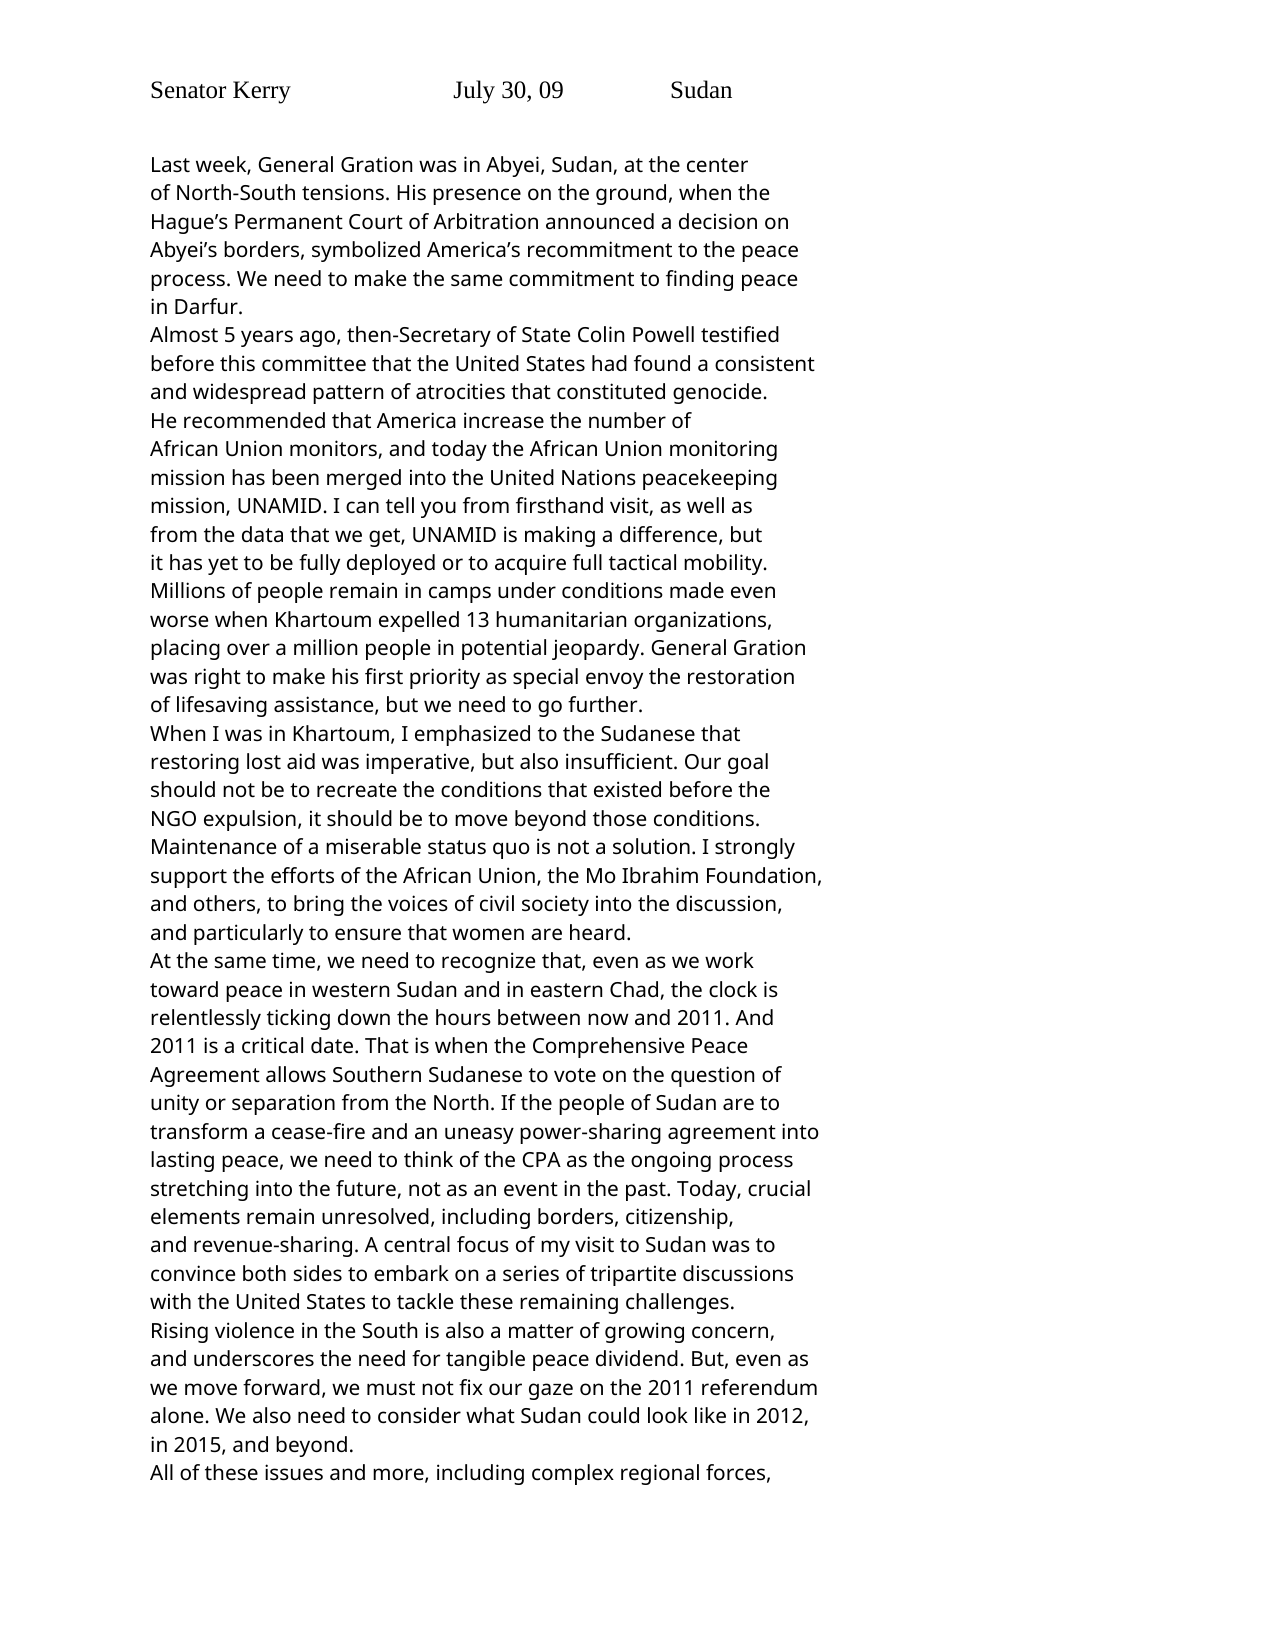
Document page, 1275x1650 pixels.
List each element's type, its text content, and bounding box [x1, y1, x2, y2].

text toward peace in western Sudan and in eastern Chad, the clock is [150, 975, 1125, 1003]
text we move forward, we must not fix our gaze on the 2011 referendum [150, 1373, 1125, 1401]
text restoring lost aid was imperative, but also insufficient. Our goal [150, 747, 1125, 776]
text and particularly to ensure that women are heard. [150, 918, 1125, 946]
text from the data that we get, UNAMID is making a difference, but [150, 520, 1125, 548]
text and underscores the need for tangible peace dividend. But, even as [150, 1344, 1125, 1373]
text and widespread pattern of atrocities that constituted genocide. [150, 377, 1125, 406]
text When I was in Khartoum, I emphasized to the Sudanese that [150, 719, 1125, 747]
text process. We need to make the same commitment to finding peace [150, 264, 1125, 292]
text it has yet to be fully deployed or to acquire full tactical mobility. [150, 548, 1125, 577]
text with the United States to tackle these remaining challenges. [150, 1287, 1125, 1316]
text in Darfur. [150, 292, 1125, 321]
text All of these issues and more, including complex regional forces, [150, 1458, 1125, 1487]
text of North-South tensions. His presence on the ground, when the [150, 178, 1125, 207]
text Agreement allows Southern Sudanese to vote on the question of [150, 1060, 1125, 1088]
text and others, to bring the voices of civil society into the discussion, [150, 889, 1125, 918]
text Almost 5 years ago, then-Secretary of State Colin Powell testified [150, 321, 1125, 349]
text Hague’s Permanent Court of Arbitration announced a decision on [150, 207, 1125, 235]
text Millions of people remain in camps under conditions made even [150, 577, 1125, 605]
text lasting peace, we need to think of the CPA as the ongoing process [150, 1145, 1125, 1174]
text Abyei’s borders, symbolized America’s recommitment to the peace [150, 235, 1125, 264]
text elements remain unresolved, including borders, citizenship, [150, 1202, 1125, 1231]
text should not be to recreate the conditions that existed before the [150, 776, 1125, 804]
text convince both sides to embark on a series of tripartite discussions [150, 1259, 1125, 1287]
text mission, UNAMID. I can tell you from firsthand visit, as well as [150, 491, 1125, 520]
text relentlessly ticking down the hours between now and 2011. And [150, 1003, 1125, 1032]
text support the efforts of the African Union, the Mo Ibrahim Foundation, [150, 861, 1125, 889]
text He recommended that America increase the number of [150, 406, 1125, 434]
text was right to make his first priority as special envoy the restoration [150, 662, 1125, 690]
text and revenue-sharing. A central focus of my visit to Sudan was to [150, 1231, 1125, 1259]
text African Union monitors, and today the African Union monitoring [150, 434, 1125, 463]
text Maintenance of a miserable status quo is not a solution. I strongly [150, 832, 1125, 861]
text before this committee that the United States had found a consistent [150, 349, 1125, 377]
text of lifesaving assistance, but we need to go further. [150, 690, 1125, 719]
text mission has been merged into the United Nations peacekeeping [150, 463, 1125, 491]
text 2011 is a critical date. That is when the Comprehensive Peace [150, 1032, 1125, 1060]
text worse when Khartoum expelled 13 humanitarian organizations, [150, 605, 1125, 633]
text in 2015, and beyond. [150, 1430, 1125, 1458]
text transform a cease-fire and an uneasy power-sharing agreement into [150, 1117, 1125, 1145]
text unity or separation from the North. If the people of Sudan are to [150, 1088, 1125, 1117]
text stretching into the future, not as an event in the past. Today, crucial [150, 1174, 1125, 1202]
text At the same time, we need to recognize that, even as we work [150, 946, 1125, 975]
text alone. We also need to consider what Sudan could look like in 2012, [150, 1401, 1125, 1430]
text NGO expulsion, it should be to move beyond those conditions. [150, 804, 1125, 832]
text Rising violence in the South is also a matter of growing concern, [150, 1316, 1125, 1344]
text Last week, General Gration was in Abyei, Sudan, at the center [150, 150, 1125, 178]
text placing over a million people in potential jeopardy. General Gration [150, 633, 1125, 662]
